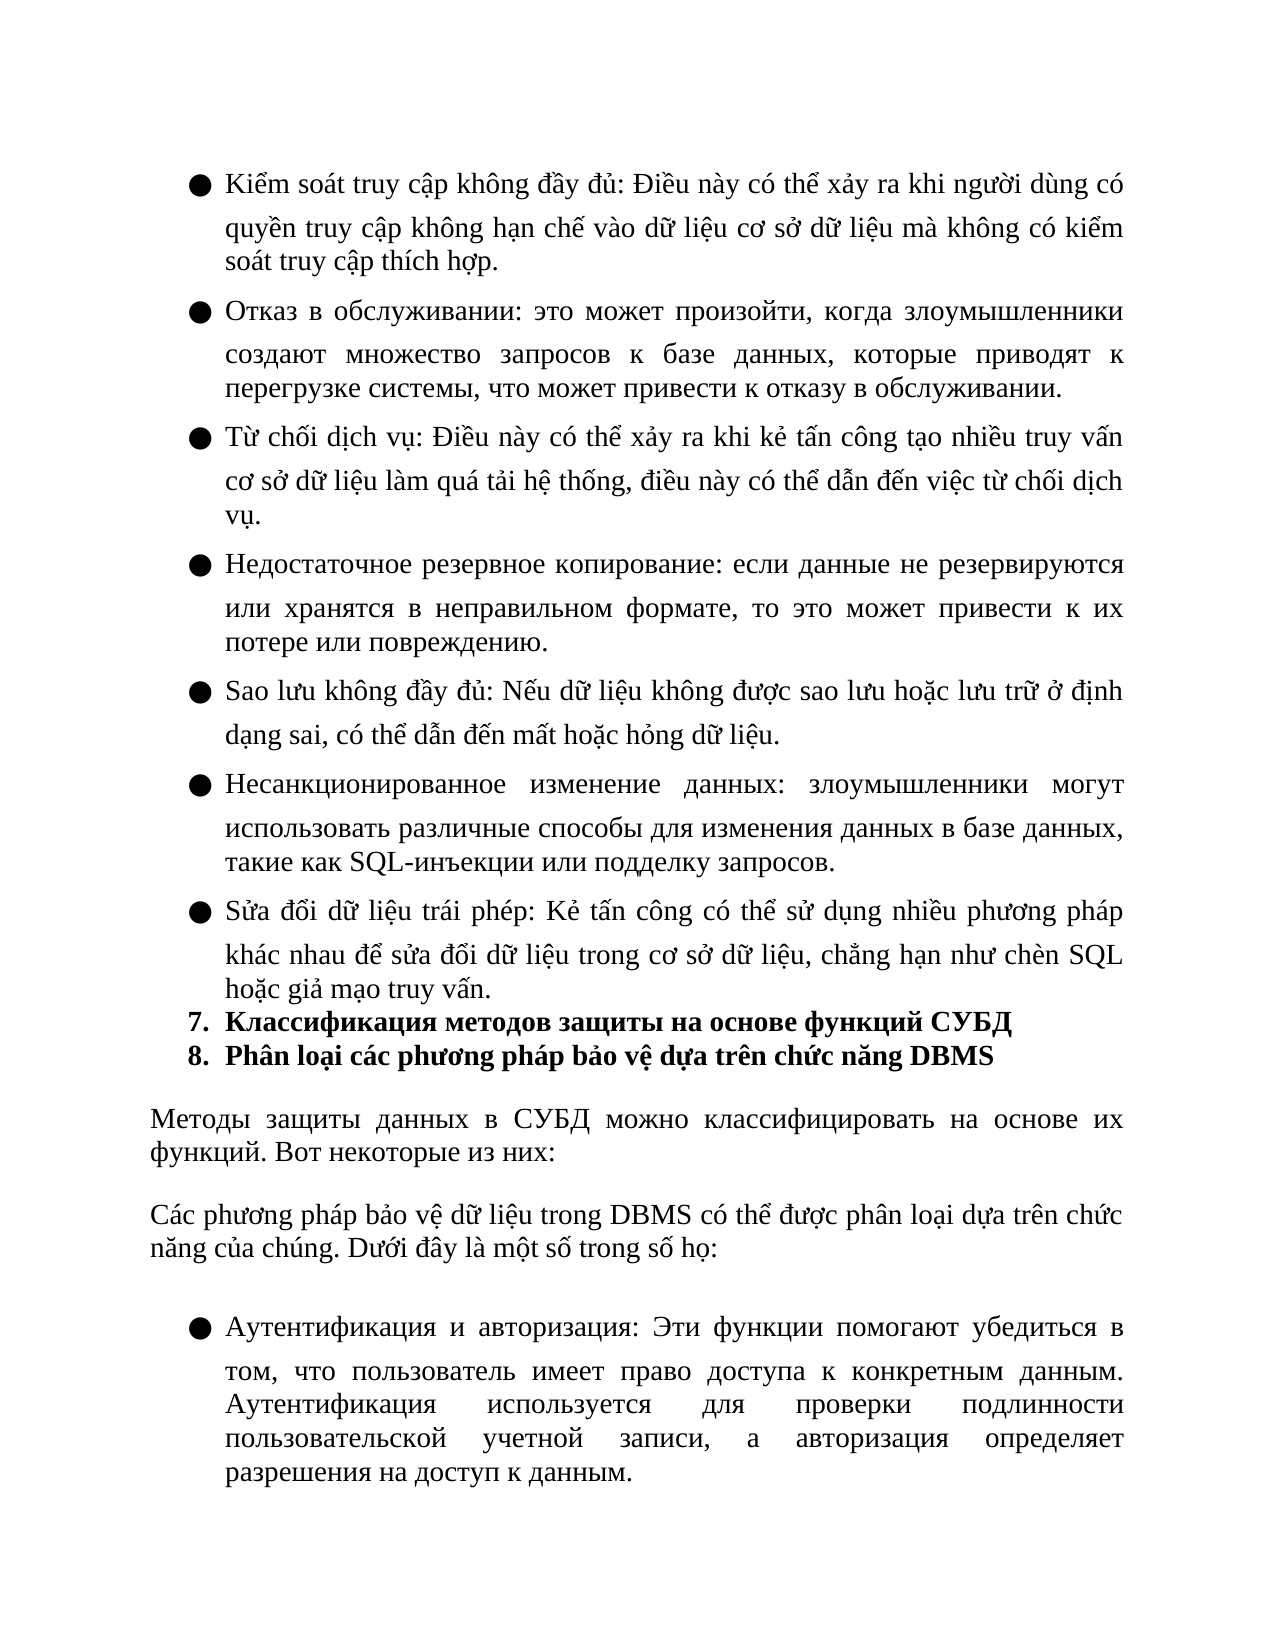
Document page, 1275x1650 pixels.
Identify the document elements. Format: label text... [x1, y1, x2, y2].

list Phân loại các phương pháp bảo vệ dựa trên chức năng DBMS [187, 1038, 1125, 1072]
text Các phương pháp bảo vệ dữ liệu trong DBMS có thể được phân loại dựa trên chức năng của chúng. Dưới đây là một số trong số họ: [150, 1197, 1125, 1264]
list Từ chối dịch vụ: Điều này có thể xảy ra khi kẻ tấn công tạo nhiều truy vấn cơ sở dữ liệu làm quá tải hệ thống, điều này có thể dẫn đến việc từ chối dịch vụ. [187, 404, 1125, 531]
list Sửa đổi dữ liệu trái phép: Kẻ tấn công có thể sử dụng nhiều phương pháp khác nhau để sửa đổi dữ liệu trong cơ sở dữ liệu, chẳng hạn như chèn SQL hoặc giả mạo truy vấn. [187, 878, 1125, 1004]
list Sao lưu không đầy đủ: Nếu dữ liệu không được sao lưu hoặc lưu trữ ở định dạng sai, có thể dẫn đến mất hoặc hỏng dữ liệu. [187, 657, 1125, 751]
list Отказ в обслуживании: это может произойти, когда злоумышленники создают множество запросов к базе данных, которые приводят к перегрузке системы, что может привести к отказу в обслуживании. [187, 277, 1125, 404]
list Недостаточное резервное копирование: если данные не резервируются или хранятся в неправильном формате, то это может привести к их потере или повреждению. [187, 531, 1125, 657]
text Методы защиты данных в СУБД можно классифицировать на основе их функций. Вот некоторые из них: [150, 1101, 1125, 1168]
list Несанкционированное изменение данных: злоумышленники могут использовать различные способы для изменения данных в базе данных, такие как SQL-инъекции или подделку запросов. [187, 751, 1125, 878]
list Классификация методов защиты на основе функций СУБД [187, 1004, 1125, 1038]
list Kiểm soát truy cập không đầy đủ: Điều này có thể xảy ra khi người dùng có quyền truy cập không hạn chế vào dữ liệu cơ sở dữ liệu mà không có kiểm soát truy cập thích hợp. [187, 150, 1125, 277]
list Аутентификация и авторизация: Эти функции помогают убедиться в том, что пользователь имеет право доступа к конкретным данным. Аутентификация используется для проверки подлинности пользовательской учетной записи, а авторизация определяет разрешения на доступ к данным. [187, 1293, 1125, 1487]
